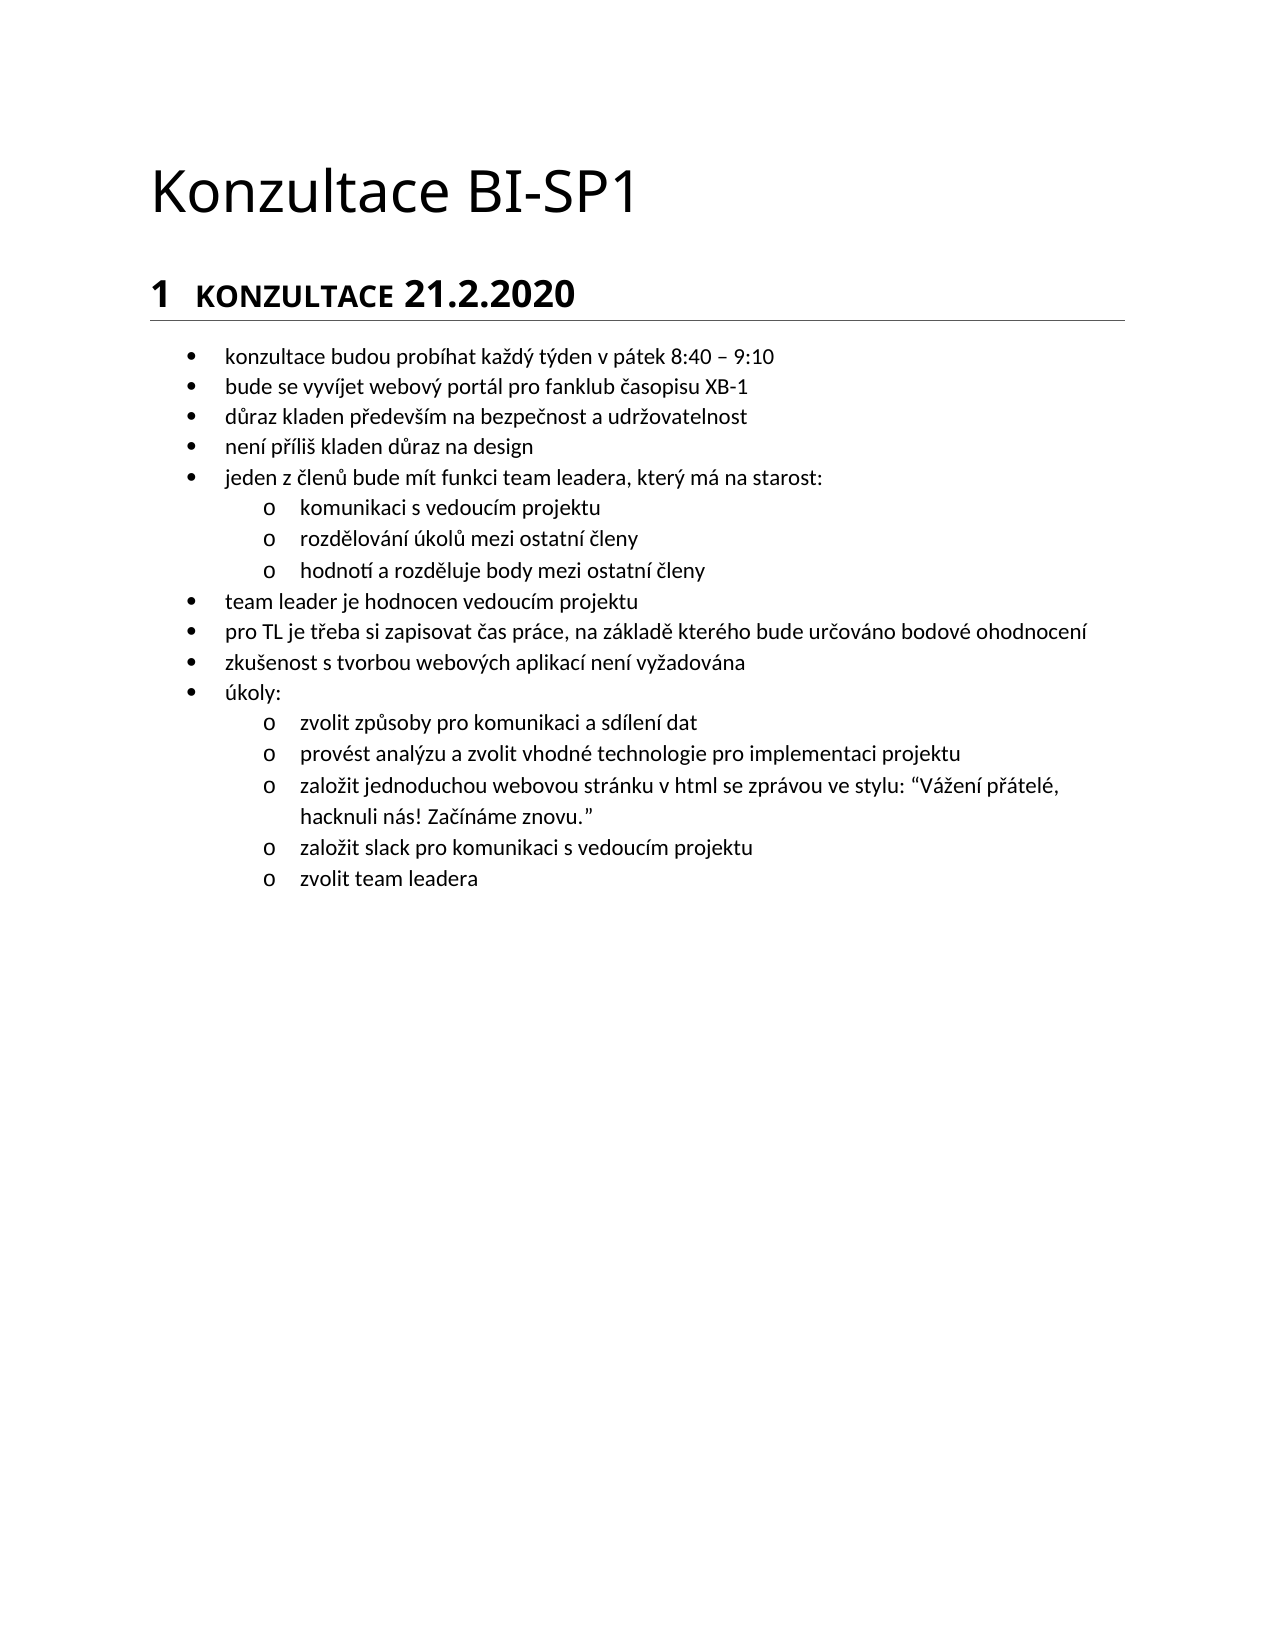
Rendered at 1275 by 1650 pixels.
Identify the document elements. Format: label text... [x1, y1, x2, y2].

list bude se vyvíjet webový portál pro fanklub časopisu XB-1 [187, 372, 1125, 400]
list provést analýzu a zvolit vhodné technologie pro implementaci projektu [262, 739, 1125, 769]
list komunikaci s vedoucím projektu [262, 493, 1125, 522]
list konzultace budou probíhat každý týden v pátek 8:40 – 9:10 [187, 342, 1125, 370]
list hodnotí a rozděluje body mezi ostatní členy [262, 556, 1125, 585]
list jeden z členů bude mít funkci team leadera, který má na starost: [187, 463, 1125, 491]
list není příliš kladen důraz na design [187, 432, 1125, 461]
list důraz kladen především na bezpečnost a udržovatelnost [187, 402, 1125, 430]
title Konzultace BI-SP1 [150, 150, 1125, 229]
subtitle konzultace 21.2.2020 [150, 267, 1125, 320]
list pro TL je třeba si zapisovat čas práce, na základě kterého bude určováno bodové ohodnocení [187, 617, 1125, 646]
list team leader je hodnocen vedoucím projektu [187, 587, 1125, 615]
list zvolit způsoby pro komunikaci a sdílení dat [262, 708, 1125, 737]
list úkoly: [187, 678, 1125, 706]
list rozdělování úkolů mezi ostatní členy [262, 524, 1125, 553]
list zkušenost s tvorbou webových aplikací není vyžadována [187, 648, 1125, 676]
list zvolit team leadera [262, 864, 1125, 893]
list založit slack pro komunikaci s vedoucím projektu [262, 833, 1125, 862]
list založit jednoduchou webovou stránku v html se zprávou ve stylu: “Vážení přátelé, hacknuli nás! Začínáme znovu.” [262, 771, 1125, 830]
